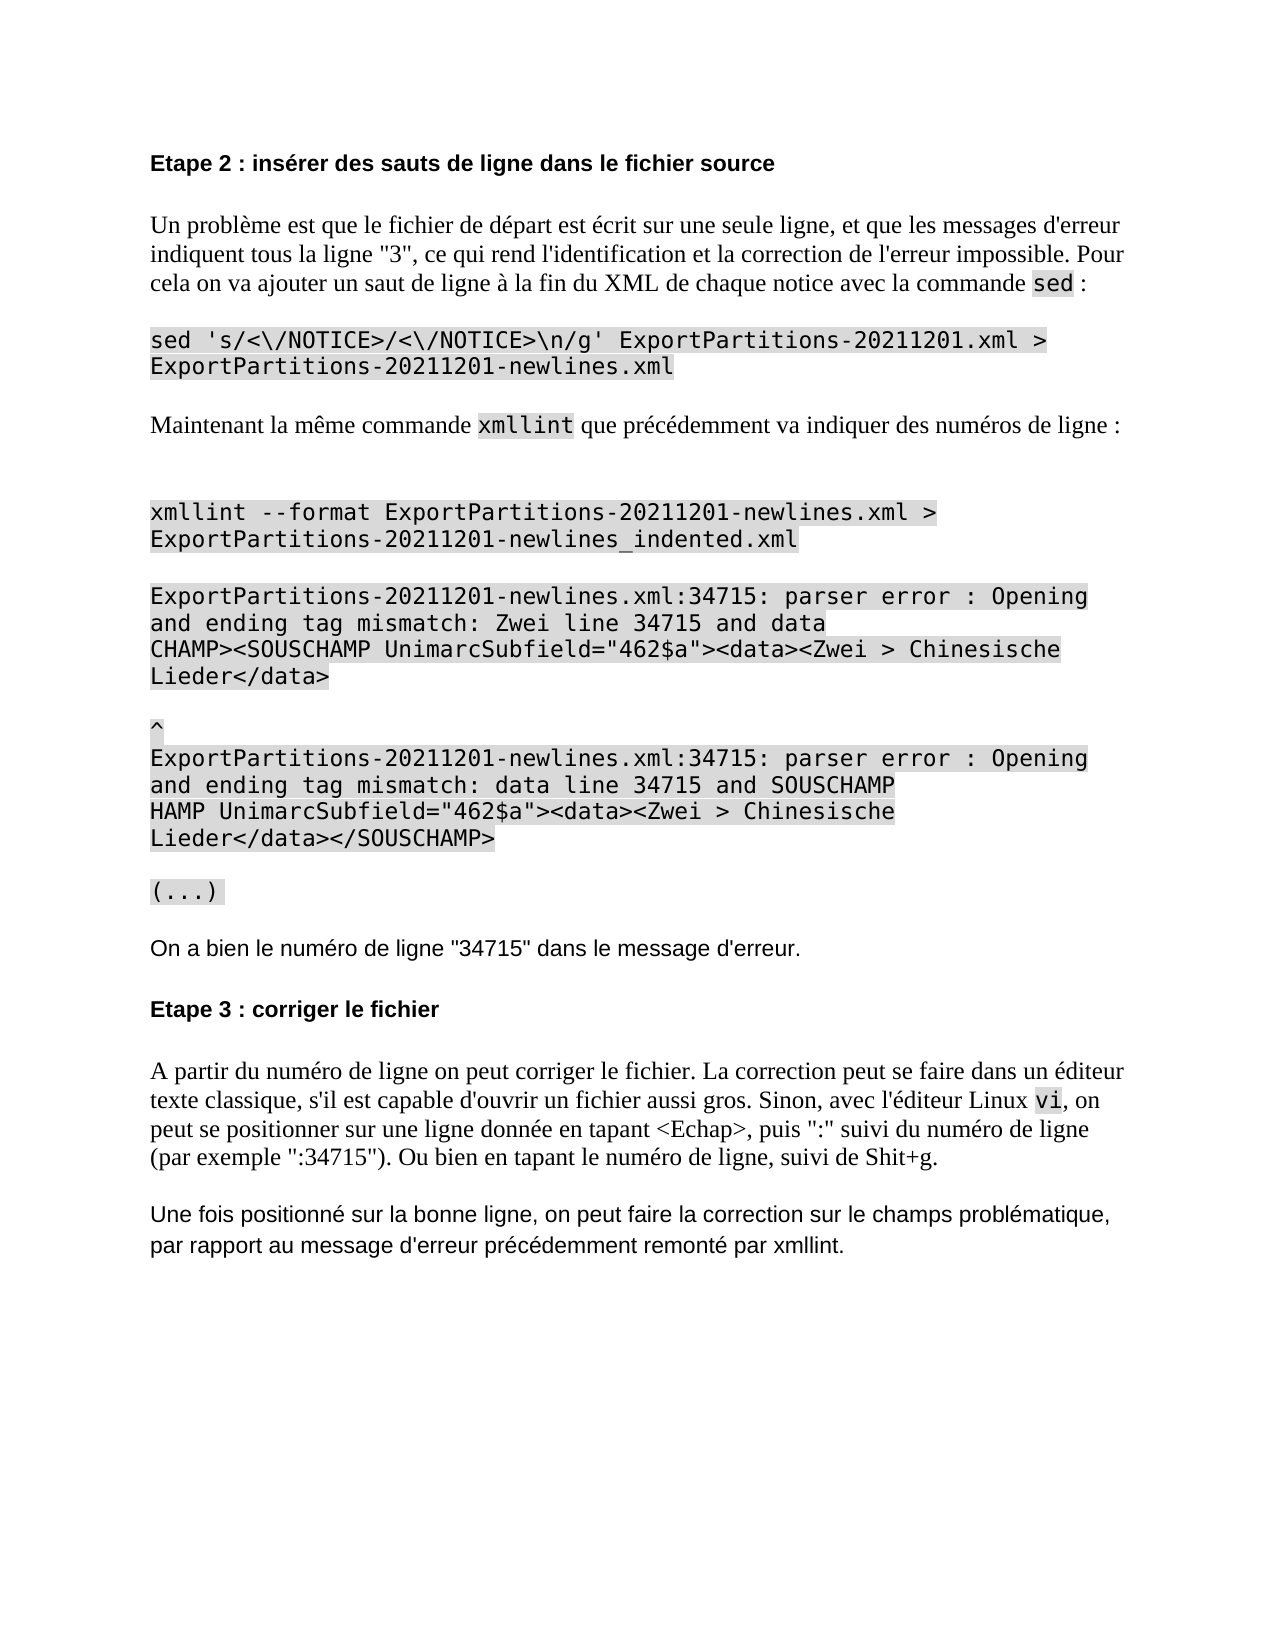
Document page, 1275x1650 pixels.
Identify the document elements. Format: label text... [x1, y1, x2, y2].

text ExportPartitions-20211201-newlines.xml:34715: parser error : Opening and ending tag mismatch: Zwei line 34715 and data [826, 583, 1125, 636]
text sed 's/<\/NOTICE>/<\/NOTICE>\n/g' ExportPartitions-20211201.xml > ExportPartitions-20211201-newlines.xml [150, 327, 1125, 380]
text ExportPartitions-20211201-newlines.xml:34715: parser error : Opening and ending tag mismatch: data line 34715 and SOUSCHAMP [895, 745, 1125, 798]
text Un problème est que le fichier de départ est écrit sur une seule ligne, et que les messages d'erreur indiquent tous la ligne "3", ce qui rend l'identification et la correction de l'erreur impossible. Pour cela on va ajouter un saut de ligne à la fin du XML de chaque notice avec la commande sed : [150, 210, 1125, 297]
text A partir du numéro de ligne on peut corriger le fichier. La correction peut se faire dans un éditeur texte classique, s'il est capable d'ouvrir un fichier aussi gros. Sinon, avec l'éditeur Linux vi, on peut se positionner sur une ligne donnée en tapant <Echap>, puis ":" suivi du numéro de ligne (par exemple ":34715"). Ou bien en tapant le numéro de ligne, suivi de Shit+g. [150, 1056, 1125, 1171]
text ^ [150, 690, 1125, 745]
text HAMP UnimarcSubfield="462$a"><data><Zwei > Chinesische Lieder</data></SOUSCHAMP> [150, 798, 1125, 852]
text xmllint --format ExportPartitions-20211201-newlines.xml > ExportPartitions-20211201-newlines_indented.xml [150, 499, 1125, 553]
text Maintenant la même commande xmllint que précédemment va indiquer des numéros de ligne : [150, 410, 1125, 439]
text CHAMP><SOUSCHAMP UnimarcSubfield="462$a"><data><Zwei > Chinesische Lieder</data> [329, 636, 1125, 690]
text On a bien le numéro de ligne "34715" dans le message d'erreur. [150, 935, 1125, 962]
text Etape 2 : insérer des sauts de ligne dans le fichier source [150, 150, 1125, 176]
text Une fois positionné sur la bonne ligne, on peut faire la correction sur le champs problématique, par rapport au message d'erreur précédemment remonté par xmllint. [150, 1201, 1125, 1258]
text Etape 3 : corriger le fichier [150, 996, 1125, 1022]
text (...) [150, 878, 1125, 905]
